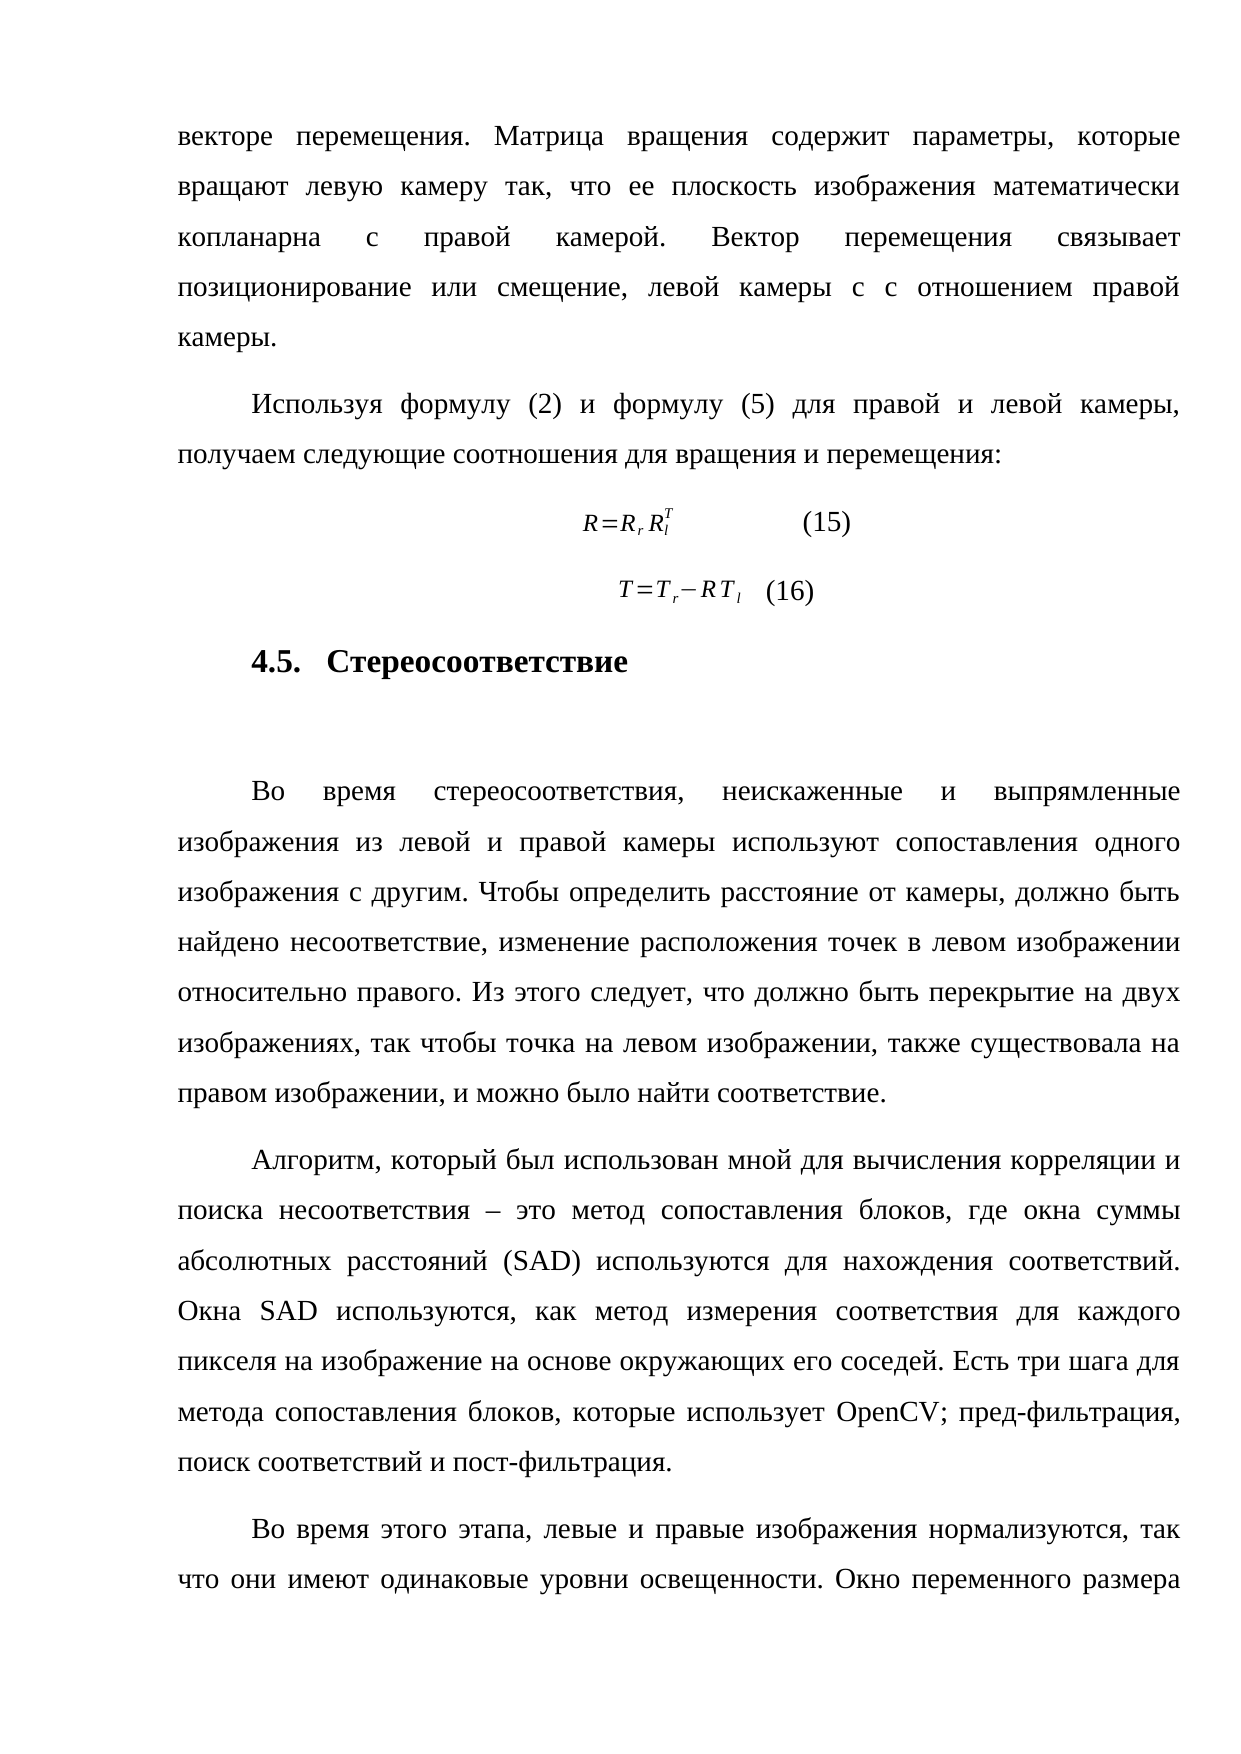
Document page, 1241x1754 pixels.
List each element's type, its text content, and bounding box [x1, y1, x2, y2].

text (15) [177, 504, 1181, 540]
list Стереосоответствие [251, 642, 1181, 680]
text Алгоритм, который был использован мной для вычисления корреляции и поиска несоответствия – это метод сопоставления блоков, где окна суммы абсолютных расстояний (SAD) используются для нахождения соответствий. Окна SAD используются, как метод измерения соответствия для каждого пикселя на изображение на основе окружающих его соседей. Есть три шага для метода сопоставления блоков, которые использует OpenCV; пред-фильтрация, поиск соответствий и пост-фильтрация. [177, 1142, 1181, 1478]
text Используя формулу (2) и формулу (5) для правой и левой камеры, получаем следующие соотношения для вращения и перемещения: [177, 386, 1181, 470]
text Во время стереосоответствия, неискаженные и выпрямленные изображения из левой и правой камеры используют сопоставления одного изображения с другим. Чтобы определить расстояние от камеры, должно быть найдено несоответствие, изменение расположения точек в левом изображении относительно правого. Из этого следует, что должно быть перекрытие на двух изображениях, так чтобы точка на левом изображении, также существовала на правом изображении, и можно было найти соответствие. [177, 773, 1181, 1109]
text (16) [177, 573, 1181, 608]
